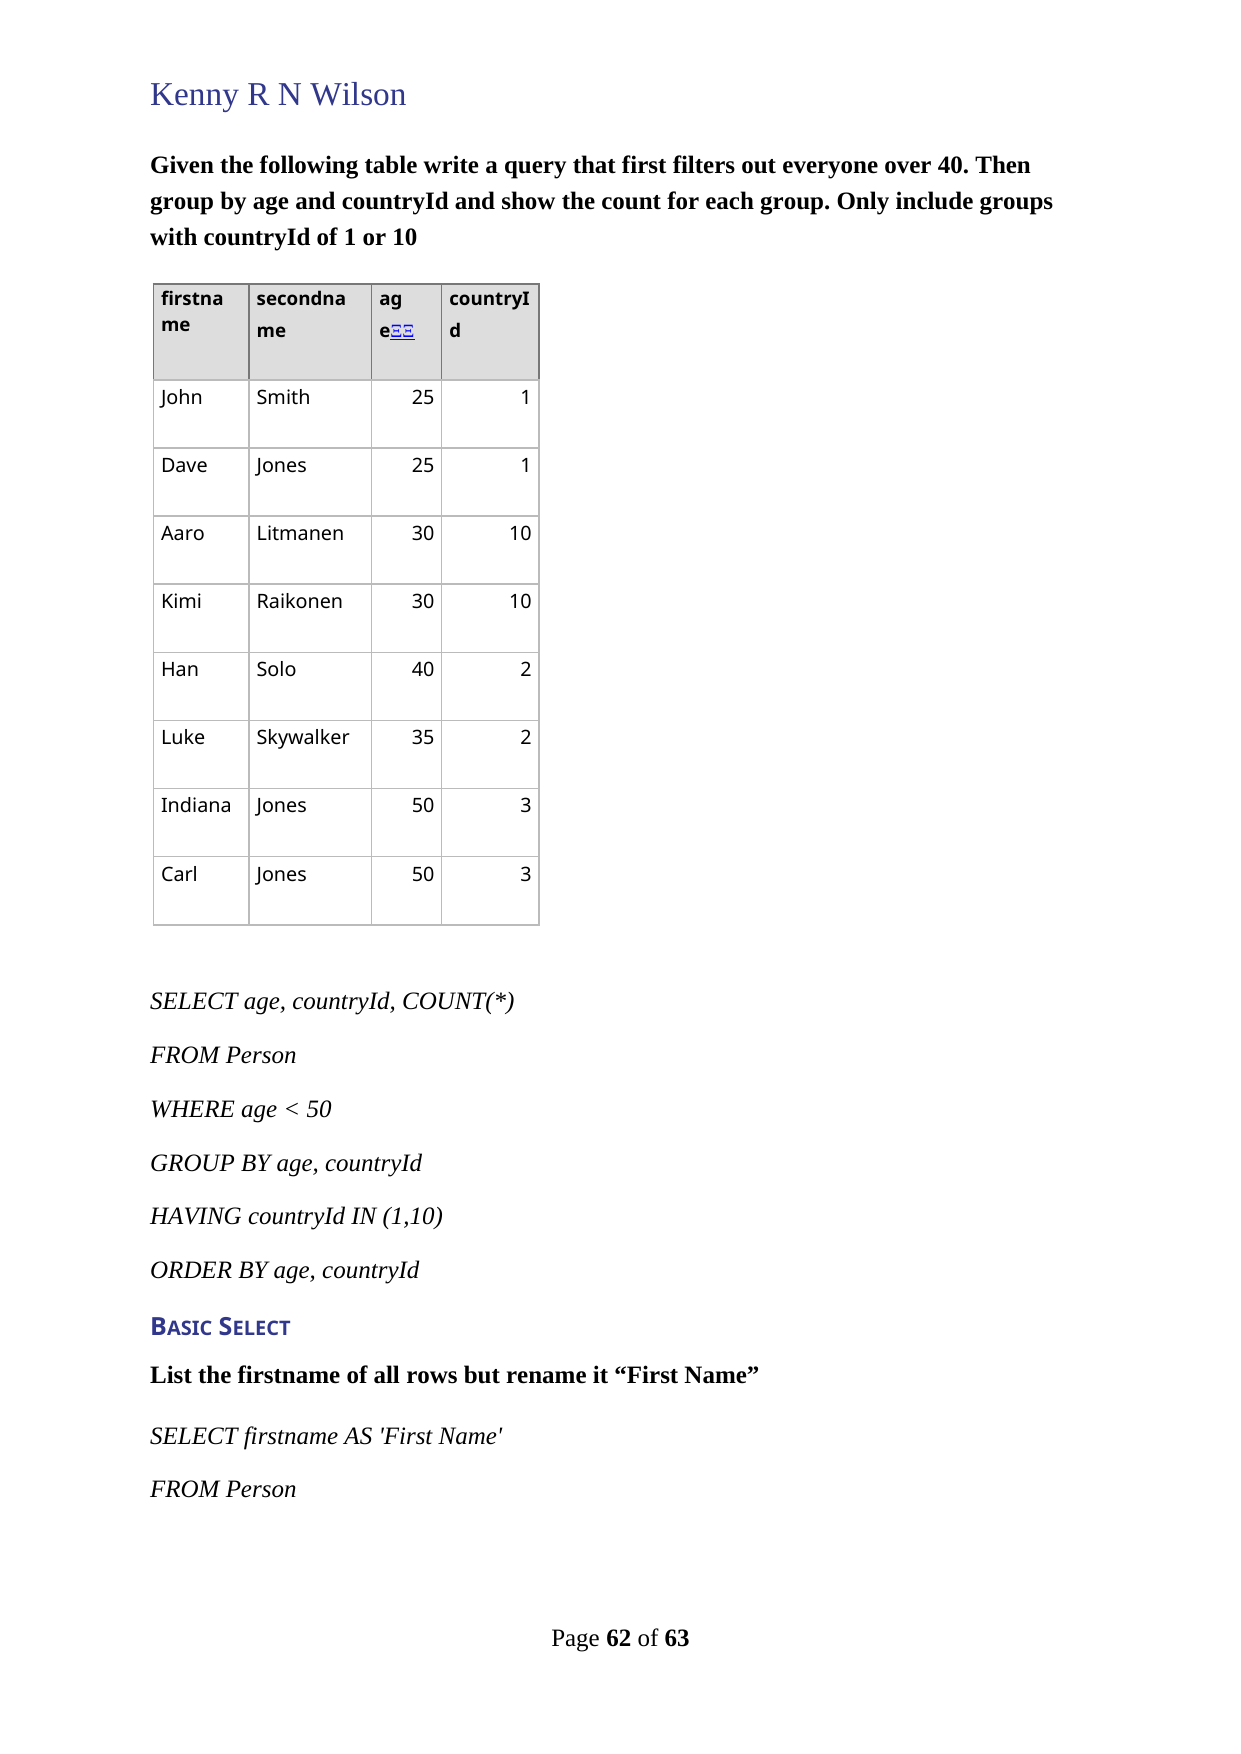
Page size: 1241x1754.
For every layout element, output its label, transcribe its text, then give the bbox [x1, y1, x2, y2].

table_cell Indiana [154, 789, 248, 856]
table_header ageΞΞ [372, 285, 441, 379]
table_cell 50 [372, 857, 441, 924]
table_cell 2 [442, 721, 538, 788]
text FROM Person [150, 1474, 1090, 1503]
table_header firstname [154, 285, 248, 379]
table_cell 10 [442, 585, 538, 651]
table_cell 2 [442, 653, 538, 719]
table_cell 50 [372, 789, 441, 856]
table_cell 25 [372, 449, 441, 515]
table_cell Dave [154, 449, 248, 515]
table_cell Han [154, 653, 248, 719]
table_cell Solo [250, 653, 371, 719]
table_header countryId [442, 285, 538, 379]
table_cell 30 [372, 585, 441, 651]
text HAVING countryId IN (1,10) [150, 1201, 1090, 1230]
text FROM Person [150, 1040, 1090, 1069]
table_cell 30 [372, 517, 441, 583]
table_cell Aaro [154, 517, 248, 583]
table_cell 3 [442, 857, 538, 924]
table_cell John [154, 381, 248, 447]
table_cell Smith [250, 381, 371, 447]
table_cell Luke [154, 721, 248, 788]
table_header secondname [250, 285, 371, 379]
text WHERE age < 50 [150, 1094, 1090, 1123]
table_cell Carl [154, 857, 248, 924]
text List the firstname of all rows but rename it “First Name” [150, 1360, 1090, 1389]
text GROUP BY age, countryId [150, 1148, 1090, 1176]
table_cell 3 [442, 789, 538, 856]
text ORDER BY age, countryId [150, 1255, 1090, 1284]
table_cell Raikonen [250, 585, 371, 651]
table_cell 35 [372, 721, 441, 788]
table_cell 40 [372, 653, 441, 719]
table_cell Jones [250, 449, 371, 515]
table_cell Jones [250, 857, 371, 924]
table_cell Skywalker [250, 721, 371, 788]
text Basic Select [150, 1309, 1090, 1343]
text SELECT firstname AS 'First Name' [150, 1421, 1090, 1449]
table_cell Jones [250, 789, 371, 856]
table_cell Litmanen [250, 517, 371, 583]
table_cell 1 [442, 449, 538, 515]
table_cell 10 [442, 517, 538, 583]
table_cell Kimi [154, 585, 248, 651]
table_cell 1 [442, 381, 538, 447]
table_cell 25 [372, 381, 441, 447]
text Given the following table write a query that first filters out everyone over 40. Then group by age and countryId and show the count for each group. Only include groups with countryId of 1 or 10 [150, 150, 1090, 251]
text SELECT age, countryId, COUNT(*) [150, 986, 1090, 1015]
